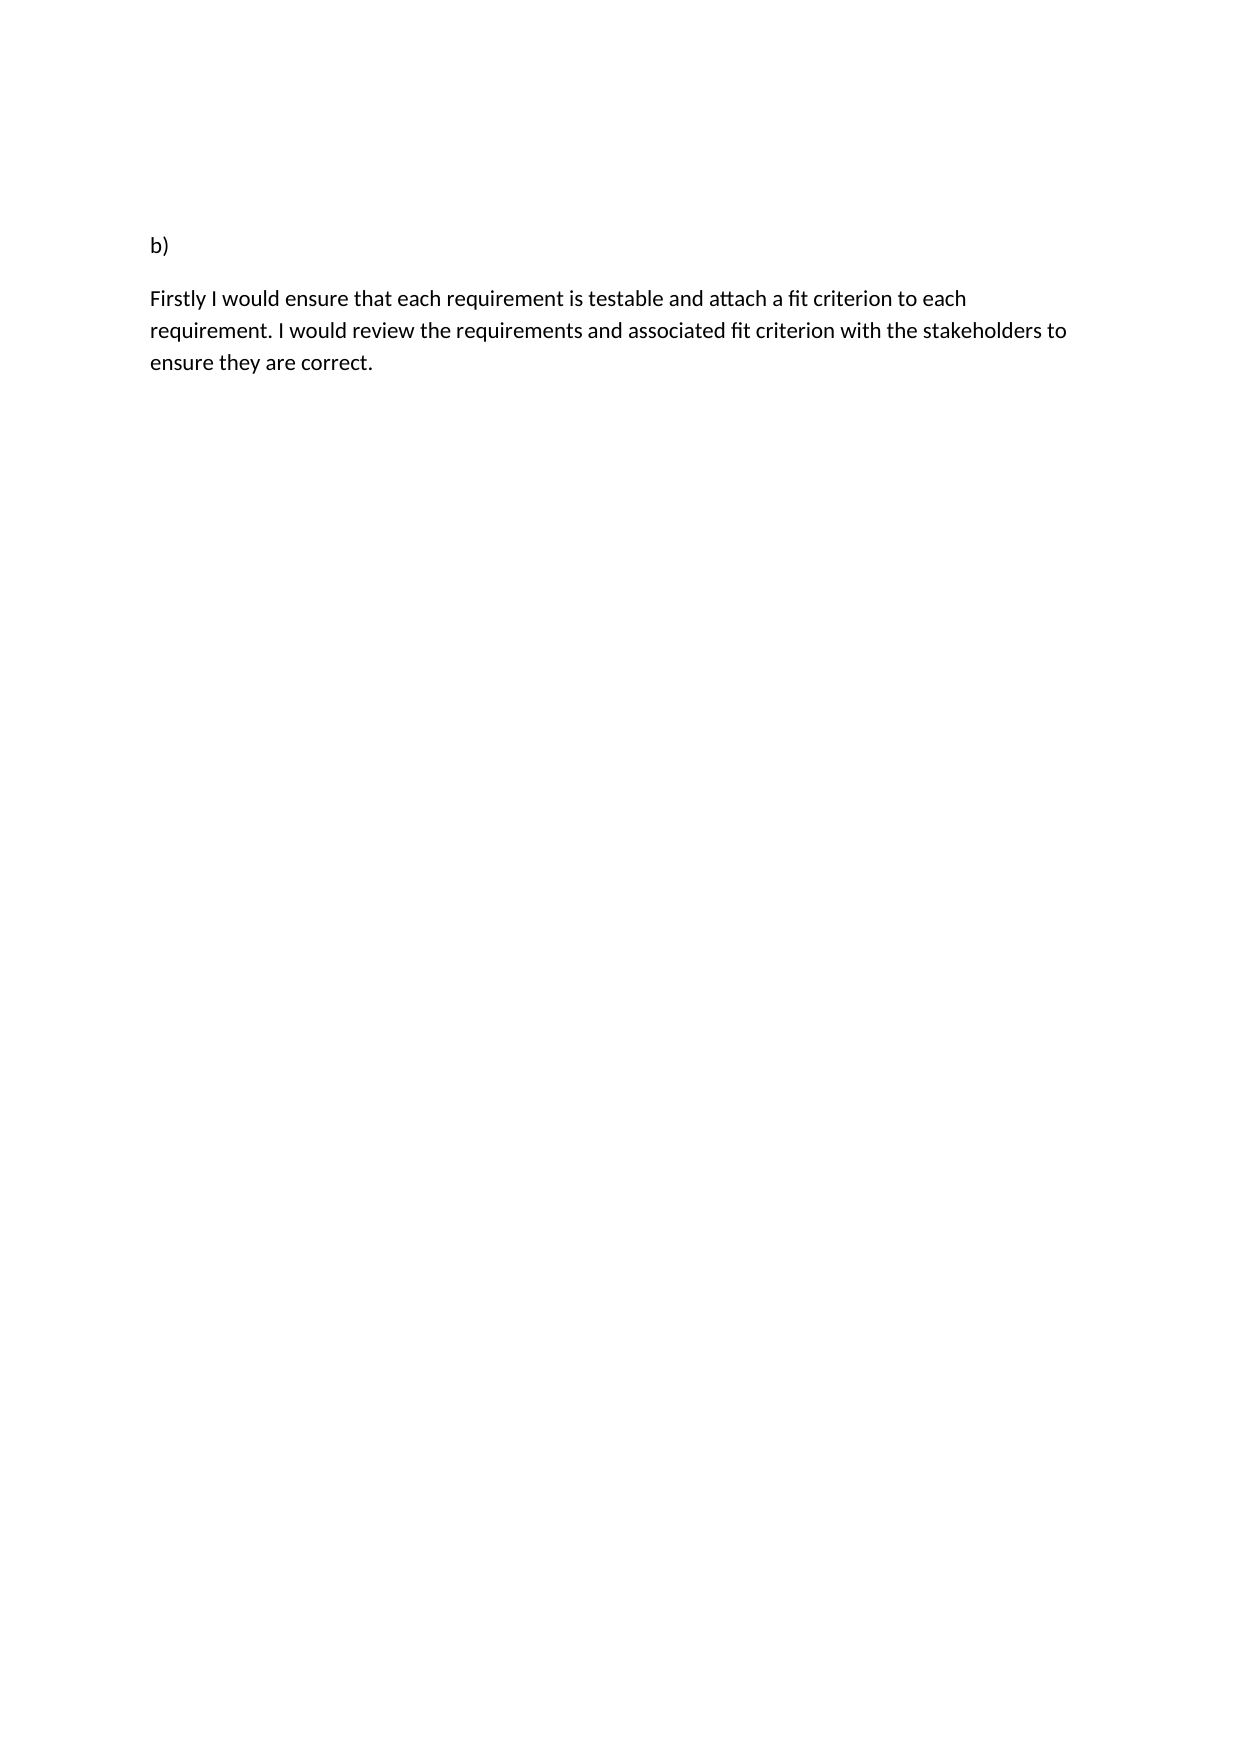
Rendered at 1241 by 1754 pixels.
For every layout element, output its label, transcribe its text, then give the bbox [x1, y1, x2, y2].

text b) [150, 231, 1090, 259]
text Firstly I would ensure that each requirement is testable and attach a fit criterion to each requirement. I would review the requirements and associated fit criterion with the stakeholders to ensure they are correct. [150, 284, 1090, 376]
